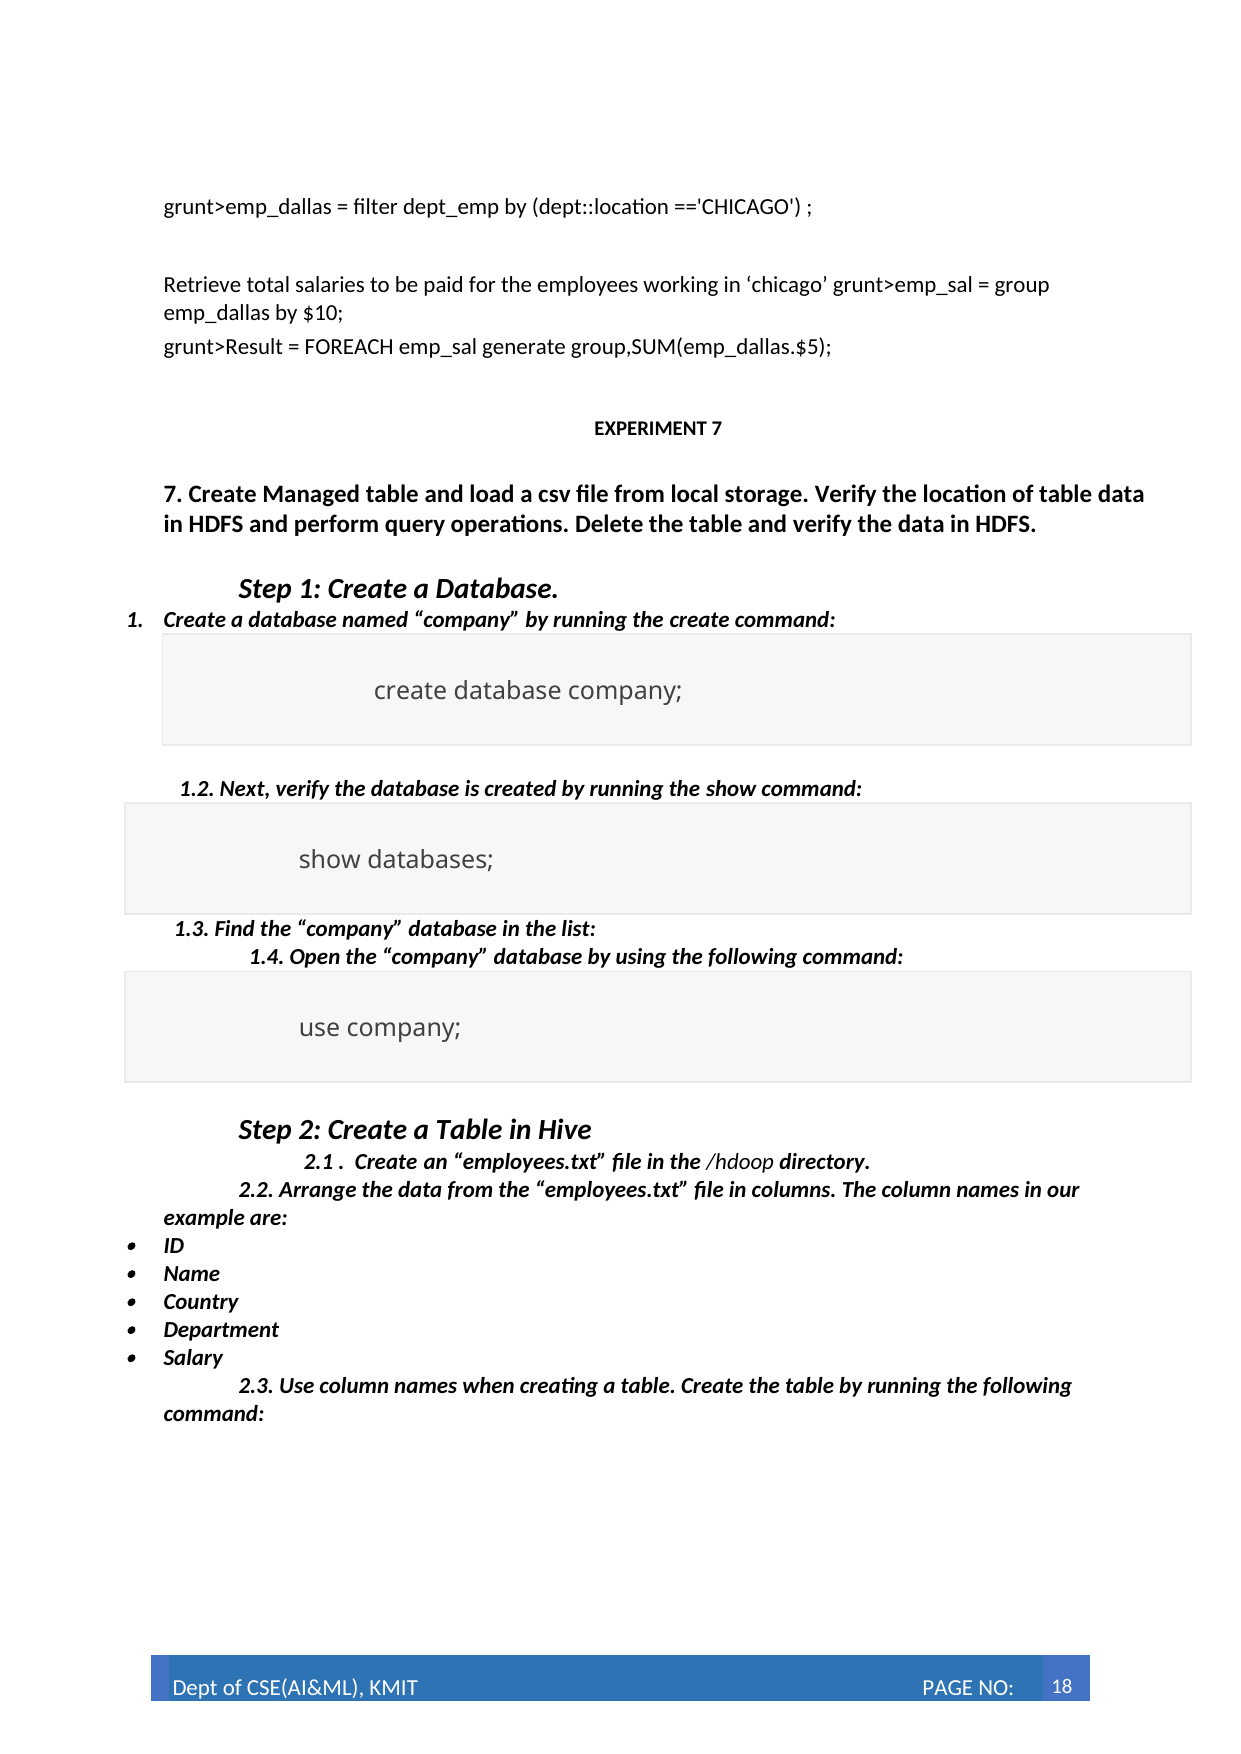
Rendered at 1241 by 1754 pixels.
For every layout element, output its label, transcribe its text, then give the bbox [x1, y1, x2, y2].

text 2.2. Arrange the data from the “employees.txt” file in columns. The column names in our example are: [163, 1175, 1153, 1231]
text 1.3. Find the “company” database in the list: [163, 915, 1153, 942]
list Salary [126, 1343, 1153, 1371]
list Department [126, 1315, 1153, 1343]
text Step 2: Create a Table in Hive [163, 1111, 1153, 1147]
text show databases; [126, 804, 1190, 913]
text Retrieve total salaries to be paid for the employees working in ‘chicago’ grunt>emp_sal = group emp_dallas by $10; [163, 270, 1153, 326]
list Create a database named “company” by running the create command: [126, 605, 1153, 633]
text grunt>Result = FOREACH emp_sal generate group,SUM(emp_dallas.$5); [163, 332, 1153, 361]
list Name [126, 1259, 1153, 1287]
text 1.4. Open the “company” database by using the following command: [163, 942, 1153, 971]
subtitle EXPERIMENT 7 [163, 416, 1153, 441]
text 2.3. Use column names when creating a table. Create the table by running the following command: [163, 1371, 1153, 1427]
text 2.1 . Create an “employees.txt” file in the /hdoop directory. [163, 1147, 1153, 1175]
list Country [126, 1287, 1153, 1315]
list ID [126, 1231, 1153, 1259]
text create database company; [163, 635, 1190, 744]
text 1.2. Next, verify the database is created by running the show command: [163, 774, 1153, 802]
text Step 1: Create a Database. [163, 570, 1153, 605]
text 7. Create Managed table and load a csv file from local storage. Verify the location of table data in HDFS and perform query operations. Delete the table and verify the data in HDFS. [163, 478, 1153, 539]
text grunt>emp_dallas = filter dept_emp by (dept::location =='CHICAGO') ; [163, 192, 1153, 220]
text use company; [126, 972, 1190, 1081]
